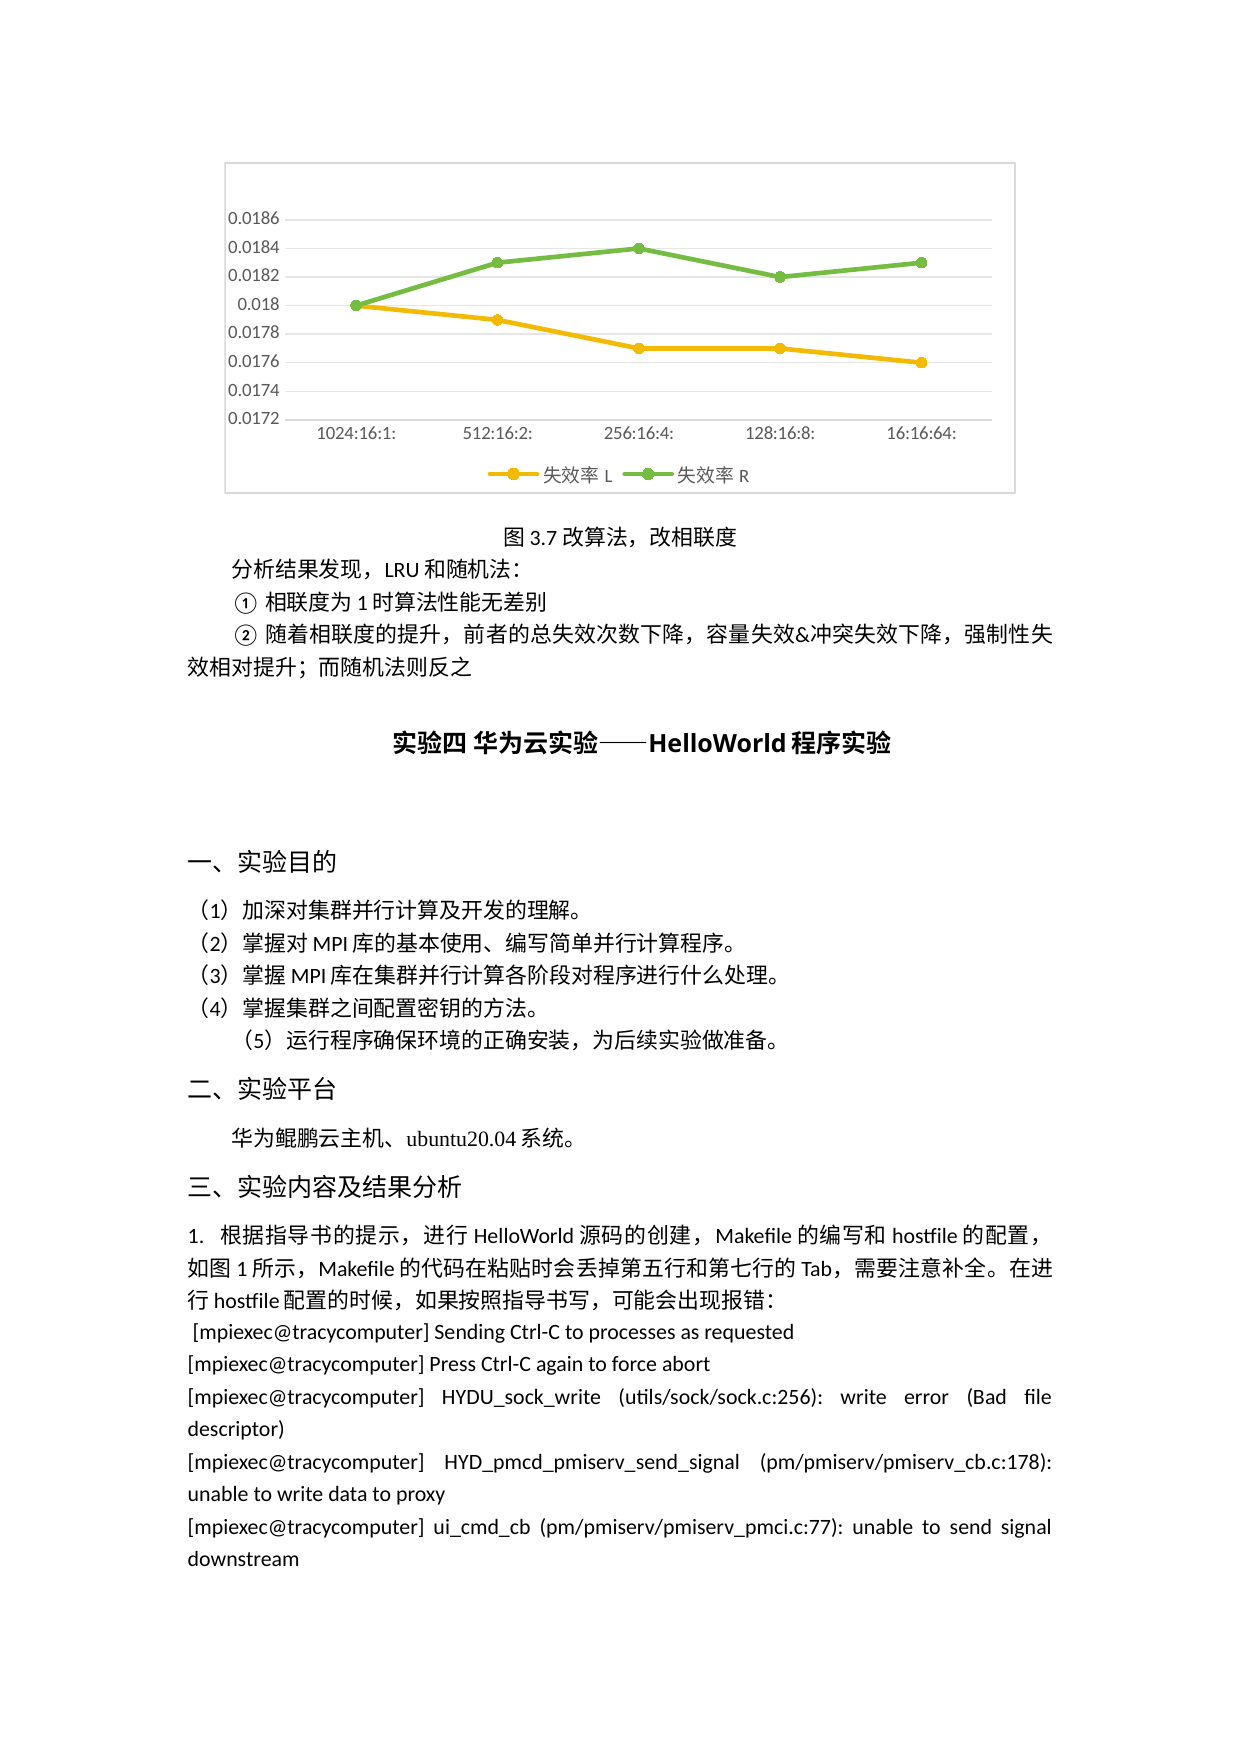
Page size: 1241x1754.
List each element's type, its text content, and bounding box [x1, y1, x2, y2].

list 掌握MPI库在集群并行计算各阶段对程序进行什么处理。 [187, 958, 1053, 990]
subtitle 实验四 华为云实验——HelloWorld程序实验 [187, 709, 1053, 774]
list 掌握对MPI库的基本使用、编写简单并行计算程序。 [187, 925, 1053, 958]
text 华为鲲鹏云主机、ubuntu20.04系统。 [187, 1120, 1053, 1153]
list 实验平台 [144, 1055, 1053, 1120]
list （5）运行程序确保环境的正确安装，为后续实验做准备。 [231, 1023, 1053, 1055]
list ①相联度为1时算法性能无差别 [187, 584, 1053, 617]
list ②随着相联度的提升，前者的总失效次数下降，容量失效&冲突失效下降，强制性失效相对提升；而随机法则反之 [187, 617, 1053, 682]
list [mpiexec@tracycomputer] ui_cmd_cb (pm/pmiserv/pmiserv_pmci.c:77): unable to send signal downstream [187, 1510, 1053, 1575]
list 加深对集群并行计算及开发的理解。 [187, 893, 1053, 925]
list 分析结果发现，LRU和随机法： [187, 552, 1053, 584]
list 图3.7 改算法，改相联度 [187, 519, 1053, 552]
list [mpiexec@tracycomputer] Sending Ctrl-C to processes as requested [187, 1315, 1053, 1348]
list [mpiexec@tracycomputer] HYDU_sock_write (utils/sock/sock.c:256): write error (Bad file descriptor) [187, 1380, 1053, 1445]
list 实验内容及结果分析 [144, 1153, 1053, 1218]
list 根据指导书的提示，进行HelloWorld源码的创建，Makefile的编写和hostfile的配置，如图1所示，Makefile的代码在粘贴时会丢掉第五行和第七行的Tab，需要注意补全。在进行hostfile配置的时候，如果按照指导书写，可能会出现报错： [187, 1218, 1053, 1315]
list [mpiexec@tracycomputer] HYD_pmcd_pmiserv_send_signal (pm/pmiserv/pmiserv_cb.c:178): unable to write data to proxy [187, 1445, 1053, 1510]
list 掌握集群之间配置密钥的方法。 [187, 990, 1053, 1023]
list 实验目的 [144, 828, 1053, 893]
list [mpiexec@tracycomputer] Press Ctrl-C again to force abort [187, 1348, 1053, 1380]
